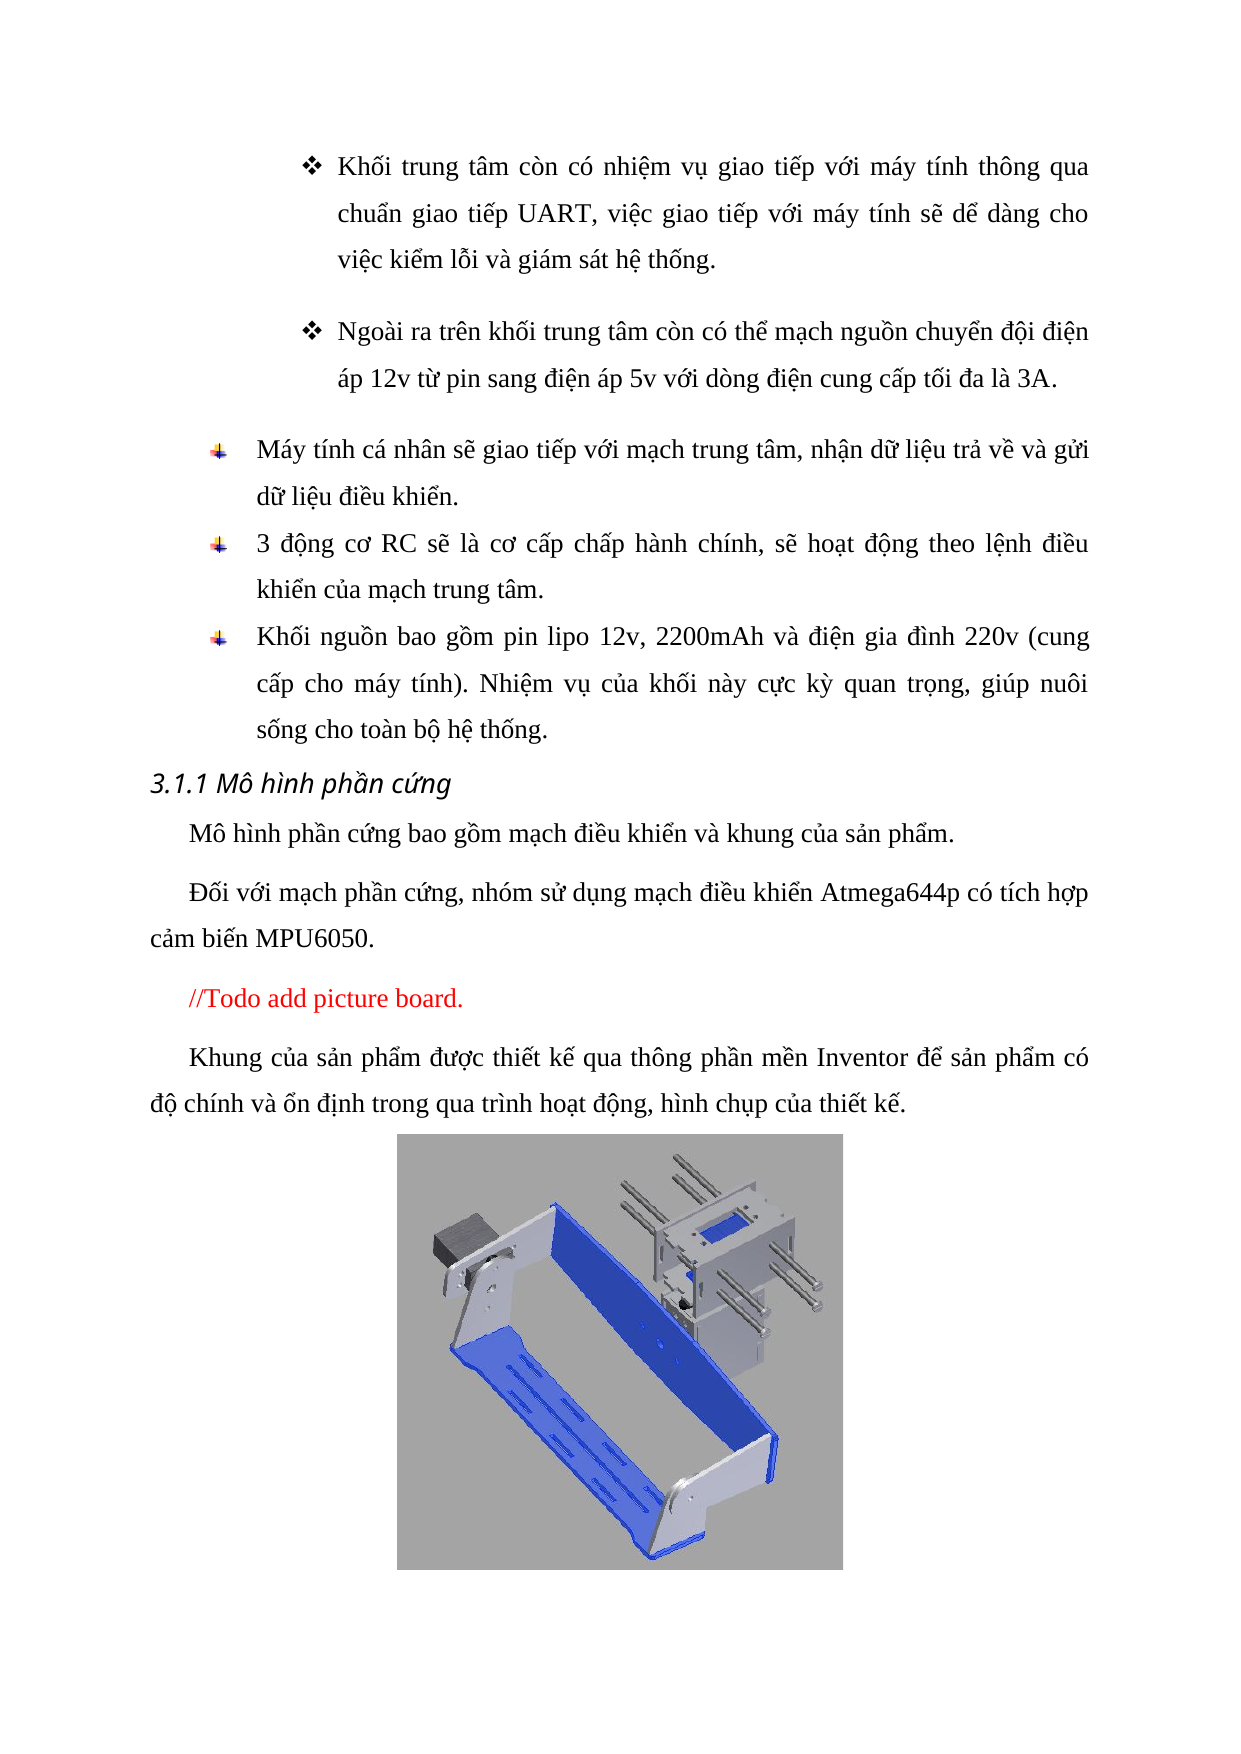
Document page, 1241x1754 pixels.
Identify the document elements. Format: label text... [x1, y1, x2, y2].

picture [210, 442, 227, 459]
text Máy tính cá nhân sẽ giao tiếp với mạch trung tâm, nhận dữ liệu trả về và gửi dữ liệu điều khiển. [209, 433, 1090, 511]
subtitle 3.1.1 Mô hình phần cứng [150, 764, 1090, 801]
text //Todo add picture board. [150, 982, 1090, 1013]
text Mô hình phần cứng bao gồm mạch điều khiển và khung của sản phẩm. [150, 817, 1090, 848]
text Khung của sản phẩm được thiết kế qua thông phần mền Inventor để sản phẩm có độ chính và ổn định trong qua trình hoạt động, hình chụp của thiết kế. [150, 1041, 1090, 1119]
picture [397, 1134, 844, 1570]
text 3 động cơ RC sẽ là cơ cấp chấp hành chính, sẽ hoạt động theo lệnh điều khiển của mạch trung tâm. [209, 527, 1090, 605]
text Ngoài ra trên khối trung tâm còn có thể mạch nguồn chuyển đội điện áp 12v từ pin sang điện áp 5v với dòng điện cung cấp tối đa là 3A. [300, 315, 1090, 393]
text Khối nguồn bao gồm pin lipo 12v, 2200mAh và điện gia đình 220v (cung cấp cho máy tính). Nhiệm vụ của khối này cực kỳ quan trọng, giúp nuôi sống cho toàn bộ hệ thống. [209, 620, 1090, 745]
text Khối trung tâm còn có nhiệm vụ giao tiếp với máy tính thông qua chuẩn giao tiếp UART, việc giao tiếp với máy tính sẽ dể dàng cho việc kiểm lỗi và giám sát hệ thống. [300, 150, 1090, 274]
picture [210, 629, 227, 646]
picture [210, 535, 227, 553]
text Đối với mạch phần cứng, nhóm sử dụng mạch điều khiển Atmega644p có tích hợp cảm biến MPU6050. [150, 876, 1090, 954]
